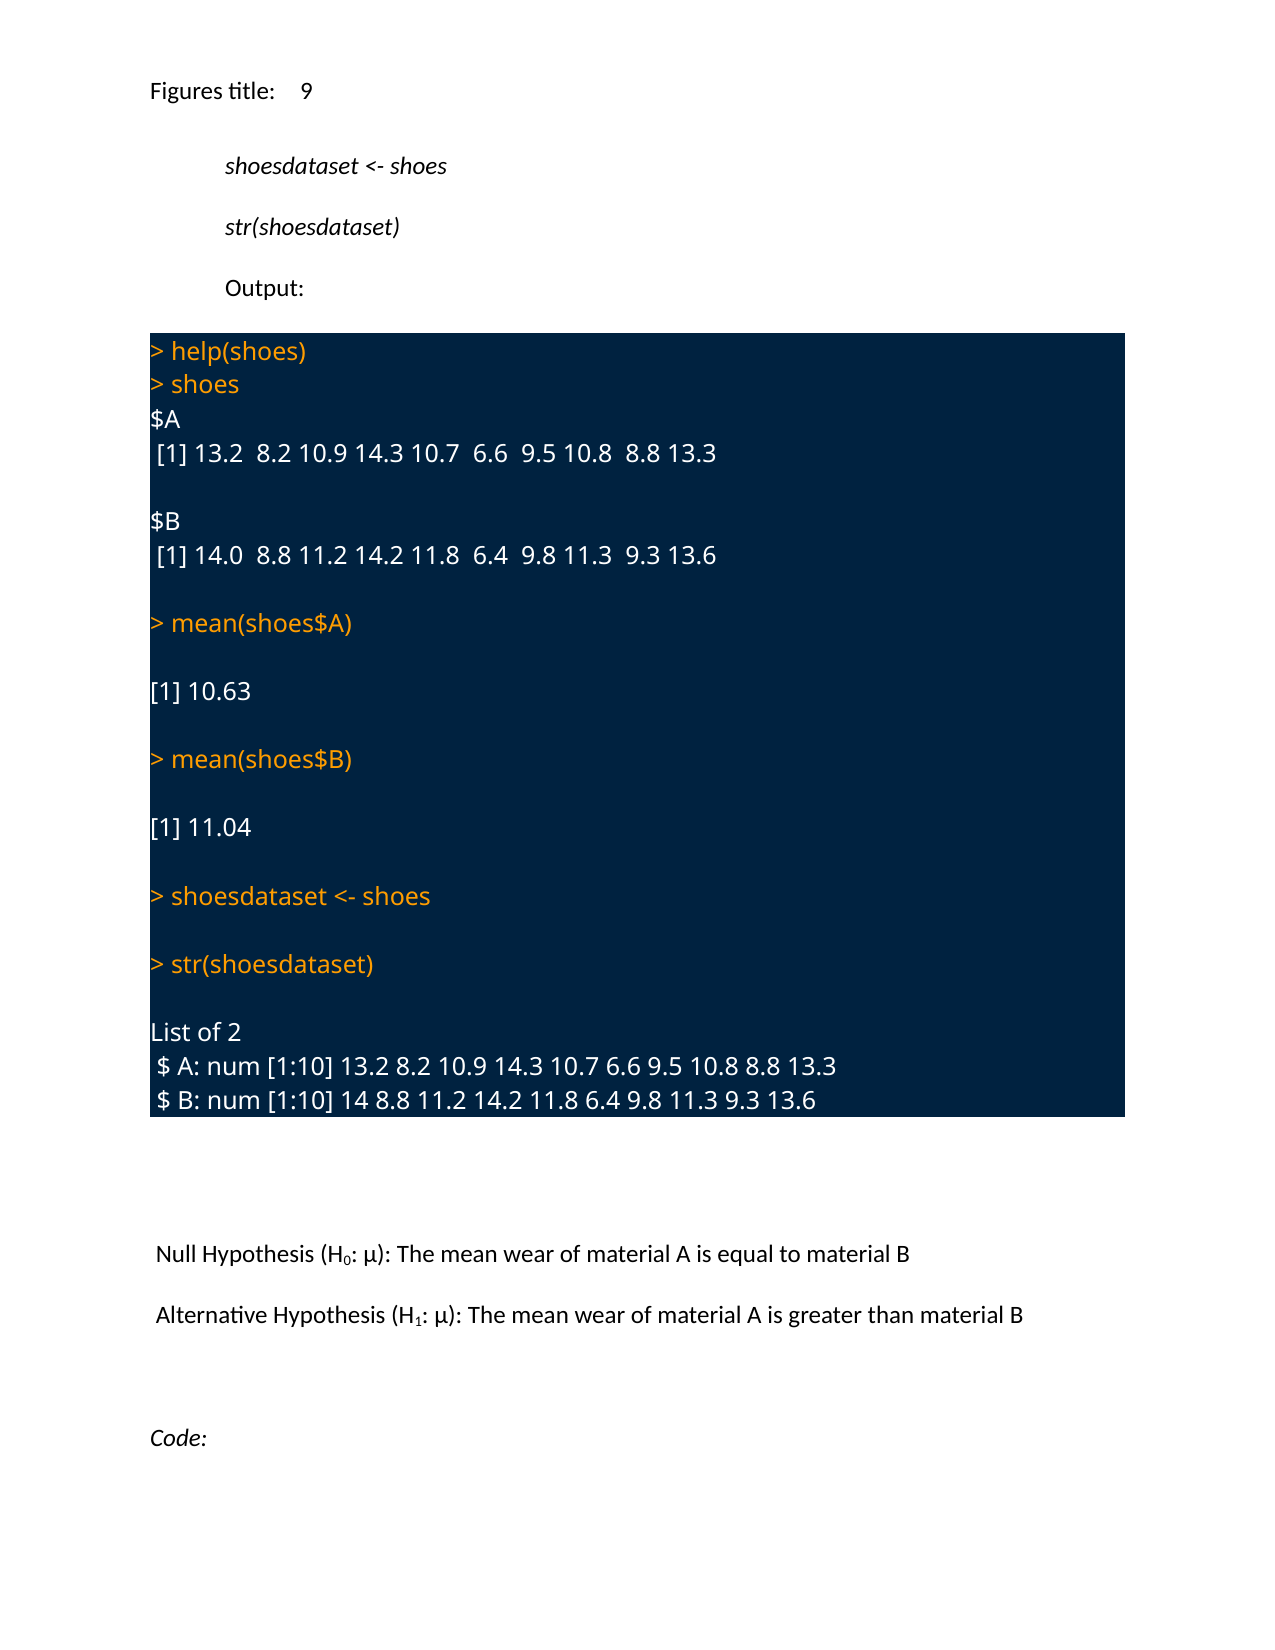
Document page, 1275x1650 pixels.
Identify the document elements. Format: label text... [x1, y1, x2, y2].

text [1] 10.63 [150, 674, 1125, 708]
text Output: [150, 272, 1125, 303]
text > shoes [150, 367, 1125, 401]
text Code: [150, 1422, 1125, 1452]
text List of 2 [150, 1014, 1125, 1048]
text $A [150, 401, 1125, 435]
text > str(shoesdataset) [150, 946, 1125, 980]
text $ B: num [1:10] 14 8.8 11.2 14.2 11.8 6.4 9.8 11.3 9.3 13.6 [150, 1082, 1125, 1117]
text > mean(shoes$B) [150, 742, 1125, 776]
text shoesdataset <- shoes [150, 150, 1125, 181]
text Alternative Hypothesis (H1: µ): The mean wear of material A is greater than material B [150, 1300, 1125, 1330]
text [1] 11.04 [150, 810, 1125, 844]
text > help(shoes) [150, 333, 1125, 367]
text $B [150, 503, 1125, 537]
text Null Hypothesis (H0: µ): The mean wear of material A is equal to material B [150, 1239, 1125, 1269]
text [1] 14.0 8.8 11.2 14.2 11.8 6.4 9.8 11.3 9.3 13.6 [150, 537, 1125, 572]
text > mean(shoes$A) [150, 606, 1125, 640]
text [1] 13.2 8.2 10.9 14.3 10.7 6.6 9.5 10.8 8.8 13.3 [150, 435, 1125, 469]
text $ A: num [1:10] 13.2 8.2 10.9 14.3 10.7 6.6 9.5 10.8 8.8 13.3 [150, 1048, 1125, 1082]
text > shoesdataset <- shoes [150, 878, 1125, 912]
text str(shoesdataset) [150, 211, 1125, 242]
